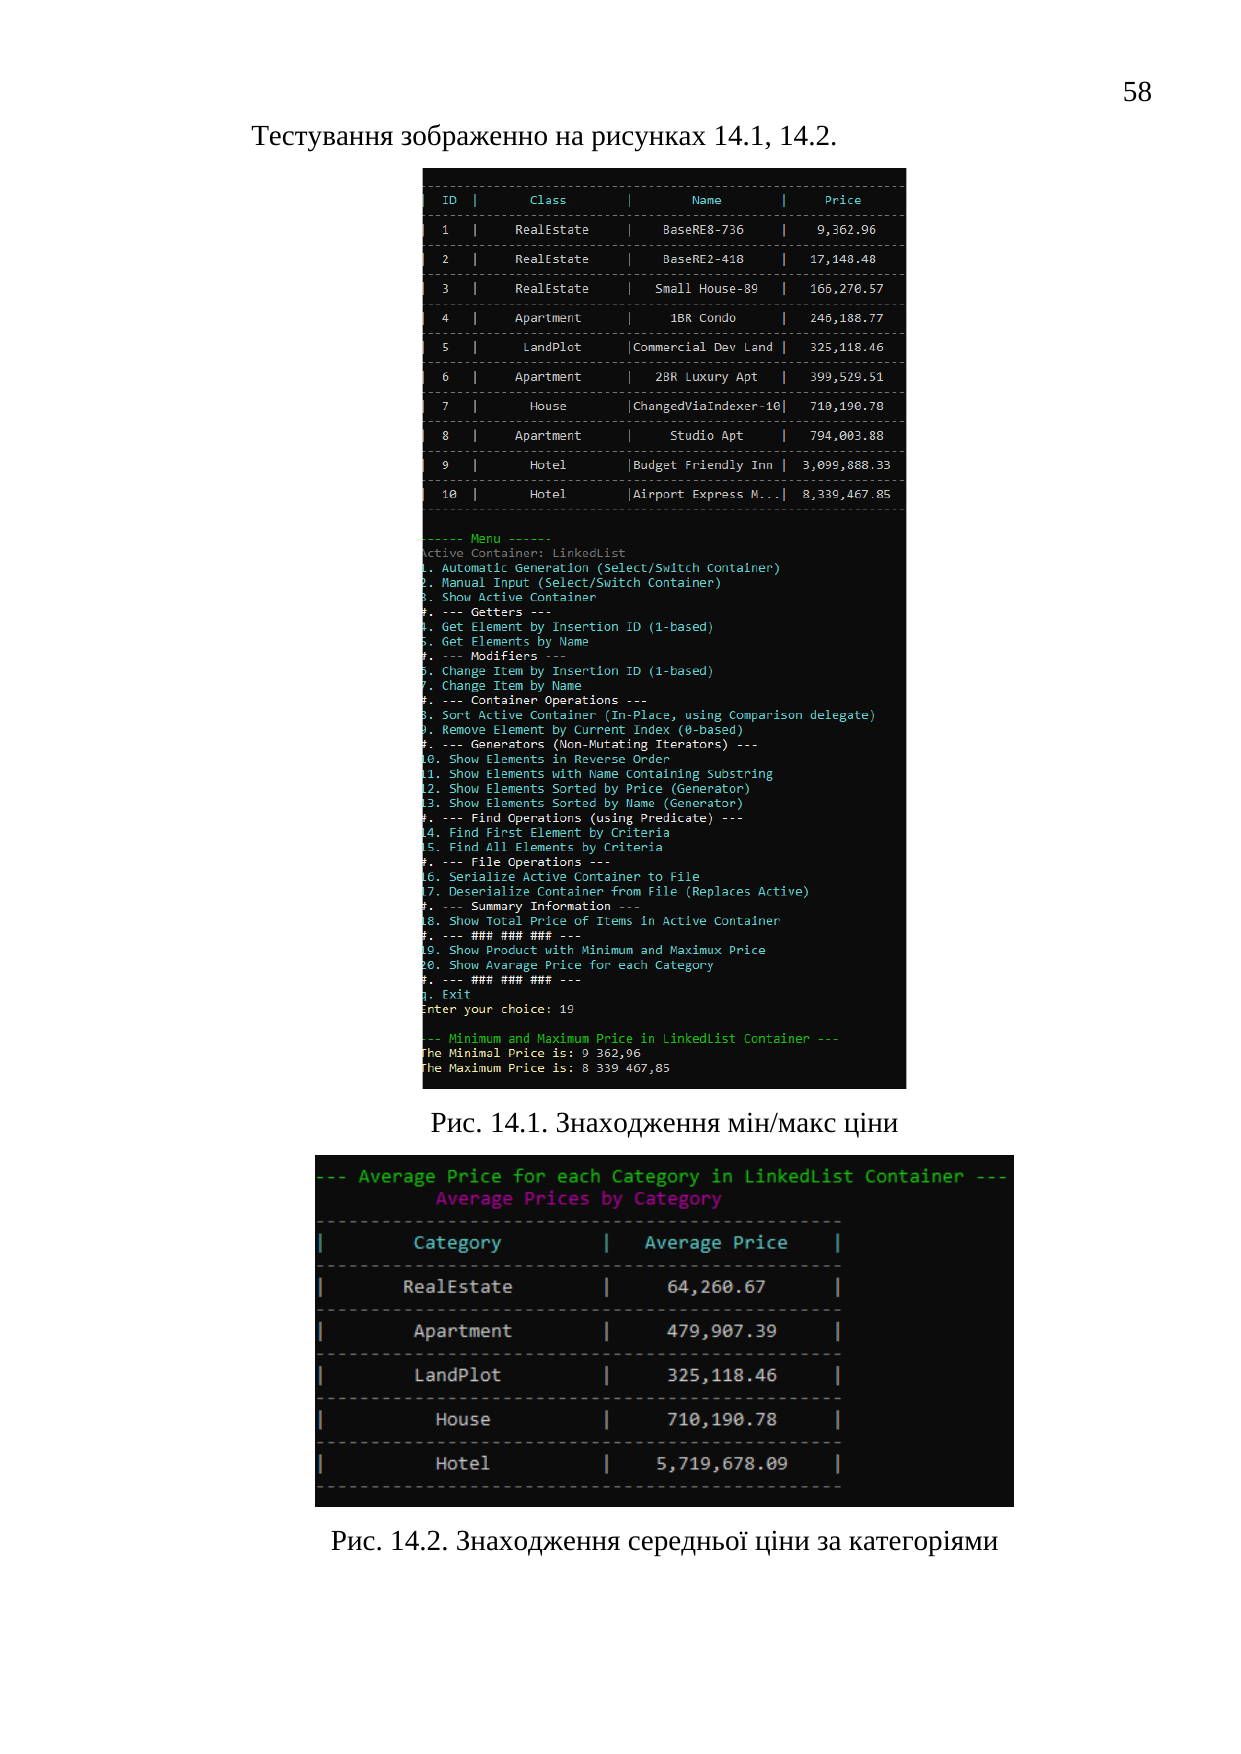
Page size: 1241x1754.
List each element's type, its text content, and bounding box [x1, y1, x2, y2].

picture [315, 1155, 1014, 1507]
list Тестування зображенно на рисунках 14.1, 14.2. [251, 118, 1152, 152]
picture [422, 168, 907, 1089]
text Рис. 14.2. Знаходження середньої ціни за категоріями [177, 1523, 1152, 1557]
text Рис. 14.1. Знаходження мін/макс ціни [177, 1106, 1152, 1139]
